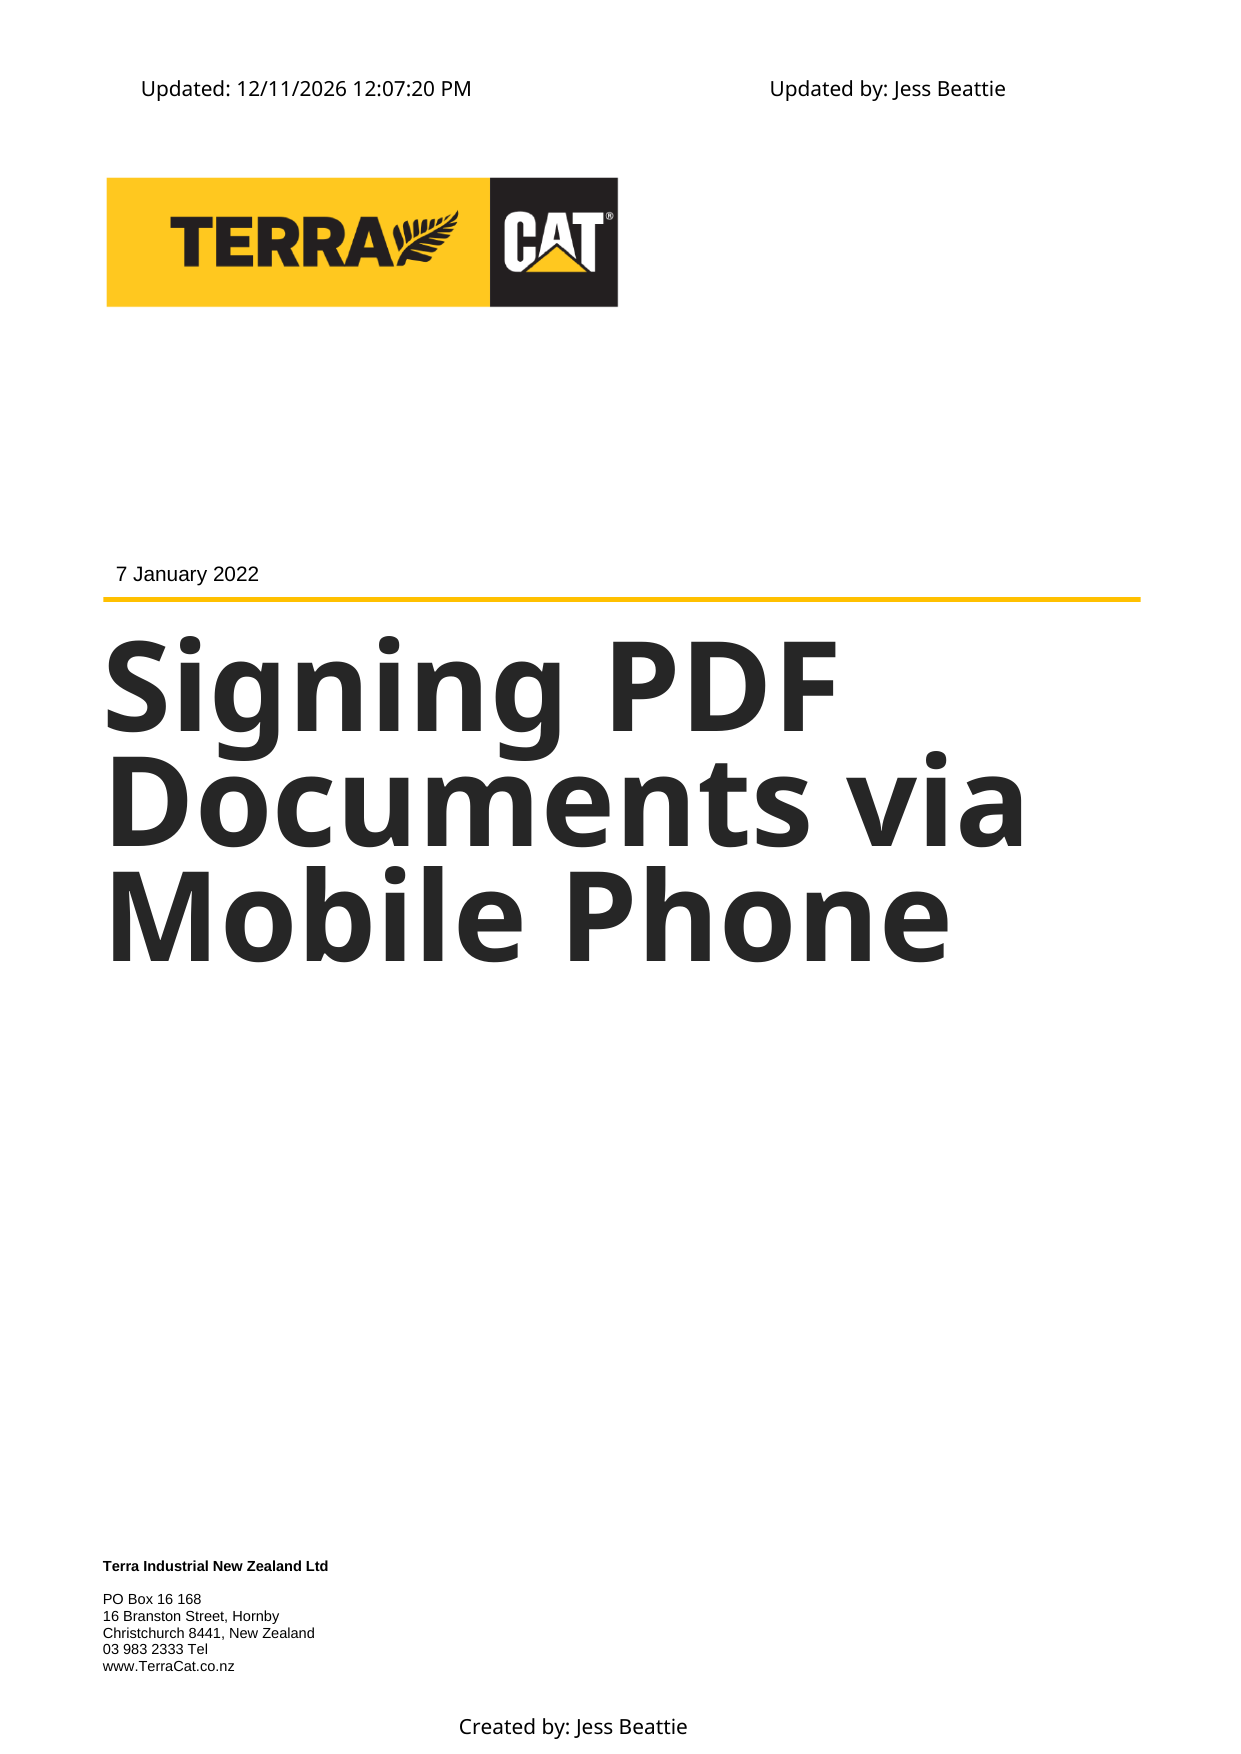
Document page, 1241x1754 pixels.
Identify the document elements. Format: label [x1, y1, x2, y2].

picture [100, 172, 624, 313]
